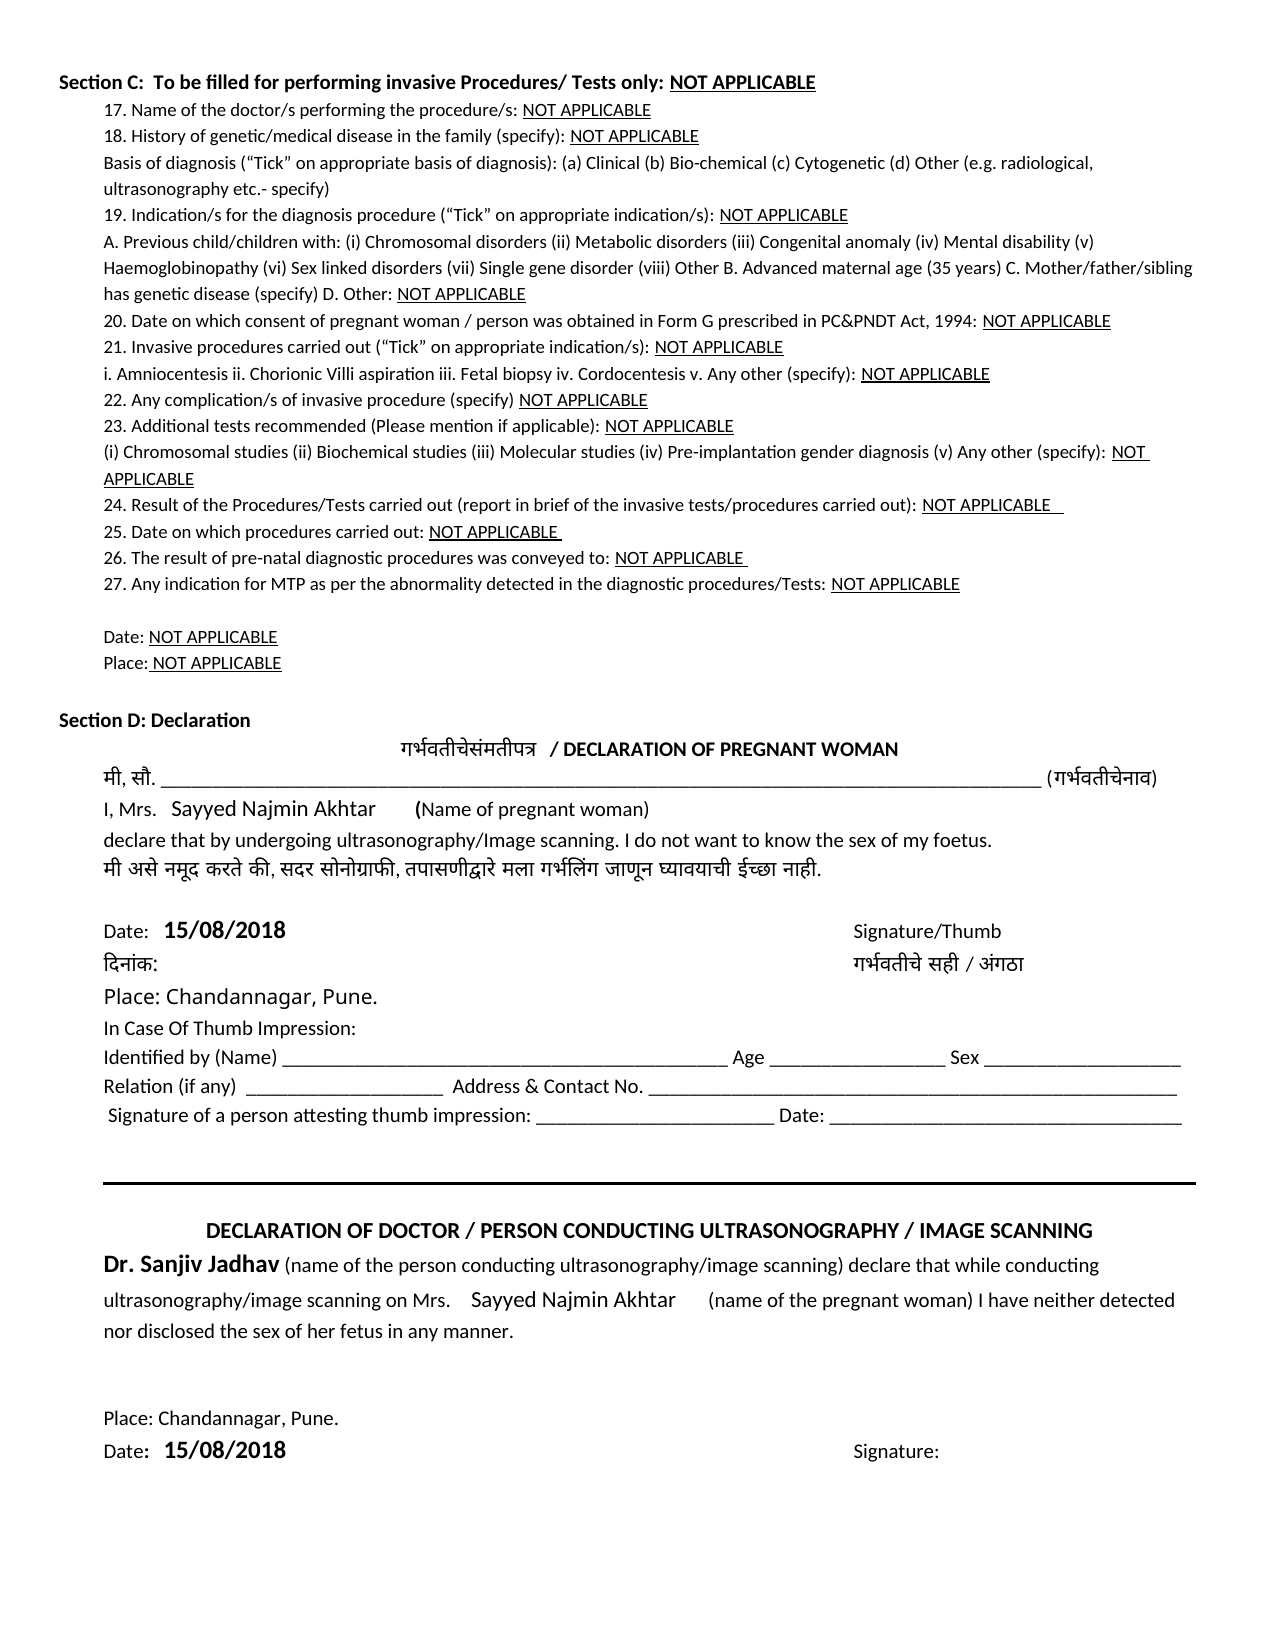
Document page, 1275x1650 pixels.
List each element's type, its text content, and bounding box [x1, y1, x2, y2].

text I, Mrs. (Name of pregnant woman) [103, 794, 1196, 823]
text Date: Signature/Thumb [103, 914, 1196, 945]
text In Case Of Thumb Impression: [103, 1015, 1196, 1040]
text 24. Result of the Procedures/Tests carried out (report in brief of the invasive tests/procedures carried out): NOT APPLICABLE [103, 493, 1196, 516]
text दिनांक: गर्भवतीचे सही / अंगठा [103, 949, 1196, 978]
text Date: NOT APPLICABLE [103, 625, 1196, 648]
text i. Amniocentesis ii. Chorionic Villi aspiration iii. Fetal biopsy iv. Cordocentesis v. Any other (specify): NOT APPLICABLE [103, 362, 1196, 384]
text 18. History of genetic/medical disease in the family (specify): NOT APPLICABLE [103, 124, 1196, 147]
text 19. Indication/s for the diagnosis procedure (“Tick” on appropriate indication/s): NOT APPLICABLE [103, 203, 1196, 226]
text मी असे नमूद करते की, सदर सोनोग्राफी, तपासणीद्वारे मला गर्भलिंग जाणून घ्यावयाची ईच्छा नाही. [103, 856, 1196, 882]
text गर्भवतीचेसंमतीपत्र / DECLARATION OF PREGNANT WOMAN [103, 736, 1196, 762]
text DECLARATION OF DOCTOR / PERSON CONDUCTING ULTRASONOGRAPHY / IMAGE SCANNING [103, 1216, 1196, 1244]
text 22. Any complication/s of invasive procedure (specify) NOT APPLICABLE [103, 388, 1196, 411]
text declare that by undergoing ultrasonography/Image scanning. I do not want to know the sex of my foetus. [103, 827, 1196, 852]
text Place: NOT APPLICABLE [103, 652, 1196, 674]
text मी, सौ. _____________________________________________________________________________________ (गर्भवतीचेनाव) [103, 765, 1196, 791]
text 23. Additional tests recommended (Please mention if applicable): NOT APPLICABLE [103, 414, 1196, 437]
text Place: Chandannagar, Pune. [103, 1405, 1196, 1430]
text 27. Any indication for MTP as per the abnormality detected in the diagnostic procedures/Tests: NOT APPLICABLE [103, 572, 1196, 595]
text Section D: Declaration [59, 707, 1196, 732]
text Date: Signature: [103, 1434, 1196, 1464]
text Dr. Sanjiv Jadhav (name of the person conducting ultrasonography/image scanning) declare that while conducting ultrasonography/image scanning on Mrs. (name of the pregnant woman) I have neither detected nor disclosed the sex of her fetus in any manner. [103, 1248, 1196, 1343]
text 17. Name of the doctor/s performing the procedure/s: NOT APPLICABLE [103, 98, 1196, 121]
text 20. Date on which consent of pregnant woman / person was obtained in Form G prescribed in PC&PNDT Act, 1994: NOT APPLICABLE [103, 309, 1196, 332]
text 26. The result of pre-natal diagnostic procedures was conveyed to: NOT APPLICABLE [103, 546, 1196, 569]
text Basis of diagnosis (“Tick” on appropriate basis of diagnosis): (a) Clinical (b) Bio-chemical (c) Cytogenetic (d) Other (e.g. radiological, ultrasonography etc.- specify) [103, 151, 1196, 200]
text Identified by (Name) ___________________________________________ Age _________________ Sex ___________________ [103, 1044, 1196, 1069]
text Section C: To be filled for performing invasive Procedures/ Tests only: NOT APPLICABLE [0, 69, 1275, 94]
text Signature of a person attesting thumb impression: _______________________ Date: __________________________________ [103, 1102, 1196, 1182]
text Place: Chandannagar, Pune. [103, 982, 1196, 1011]
text Relation (if any) ___________________ Address & Contact No. ___________________________________________________ [103, 1073, 1196, 1098]
text 25. Date on which procedures carried out: NOT APPLICABLE [103, 520, 1196, 543]
text A. Previous child/children with: (i) Chromosomal disorders (ii) Metabolic disorders (iii) Congenital anomaly (iv) Mental disability (v) Haemoglobinopathy (vi) Sex linked disorders (vii) Single gene disorder (viii) Other B. Advanced maternal age (35 years) C. Mother/father/sibling has genetic disease (specify) D. Other: NOT APPLICABLE [103, 230, 1196, 306]
text 21. Invasive procedures carried out (“Tick” on appropriate indication/s): NOT APPLICABLE [103, 335, 1196, 358]
text (i) Chromosomal studies (ii) Biochemical studies (iii) Molecular studies (iv) Pre-implantation gender diagnosis (v) Any other (specify): NOT APPLICABLE [103, 441, 1196, 490]
